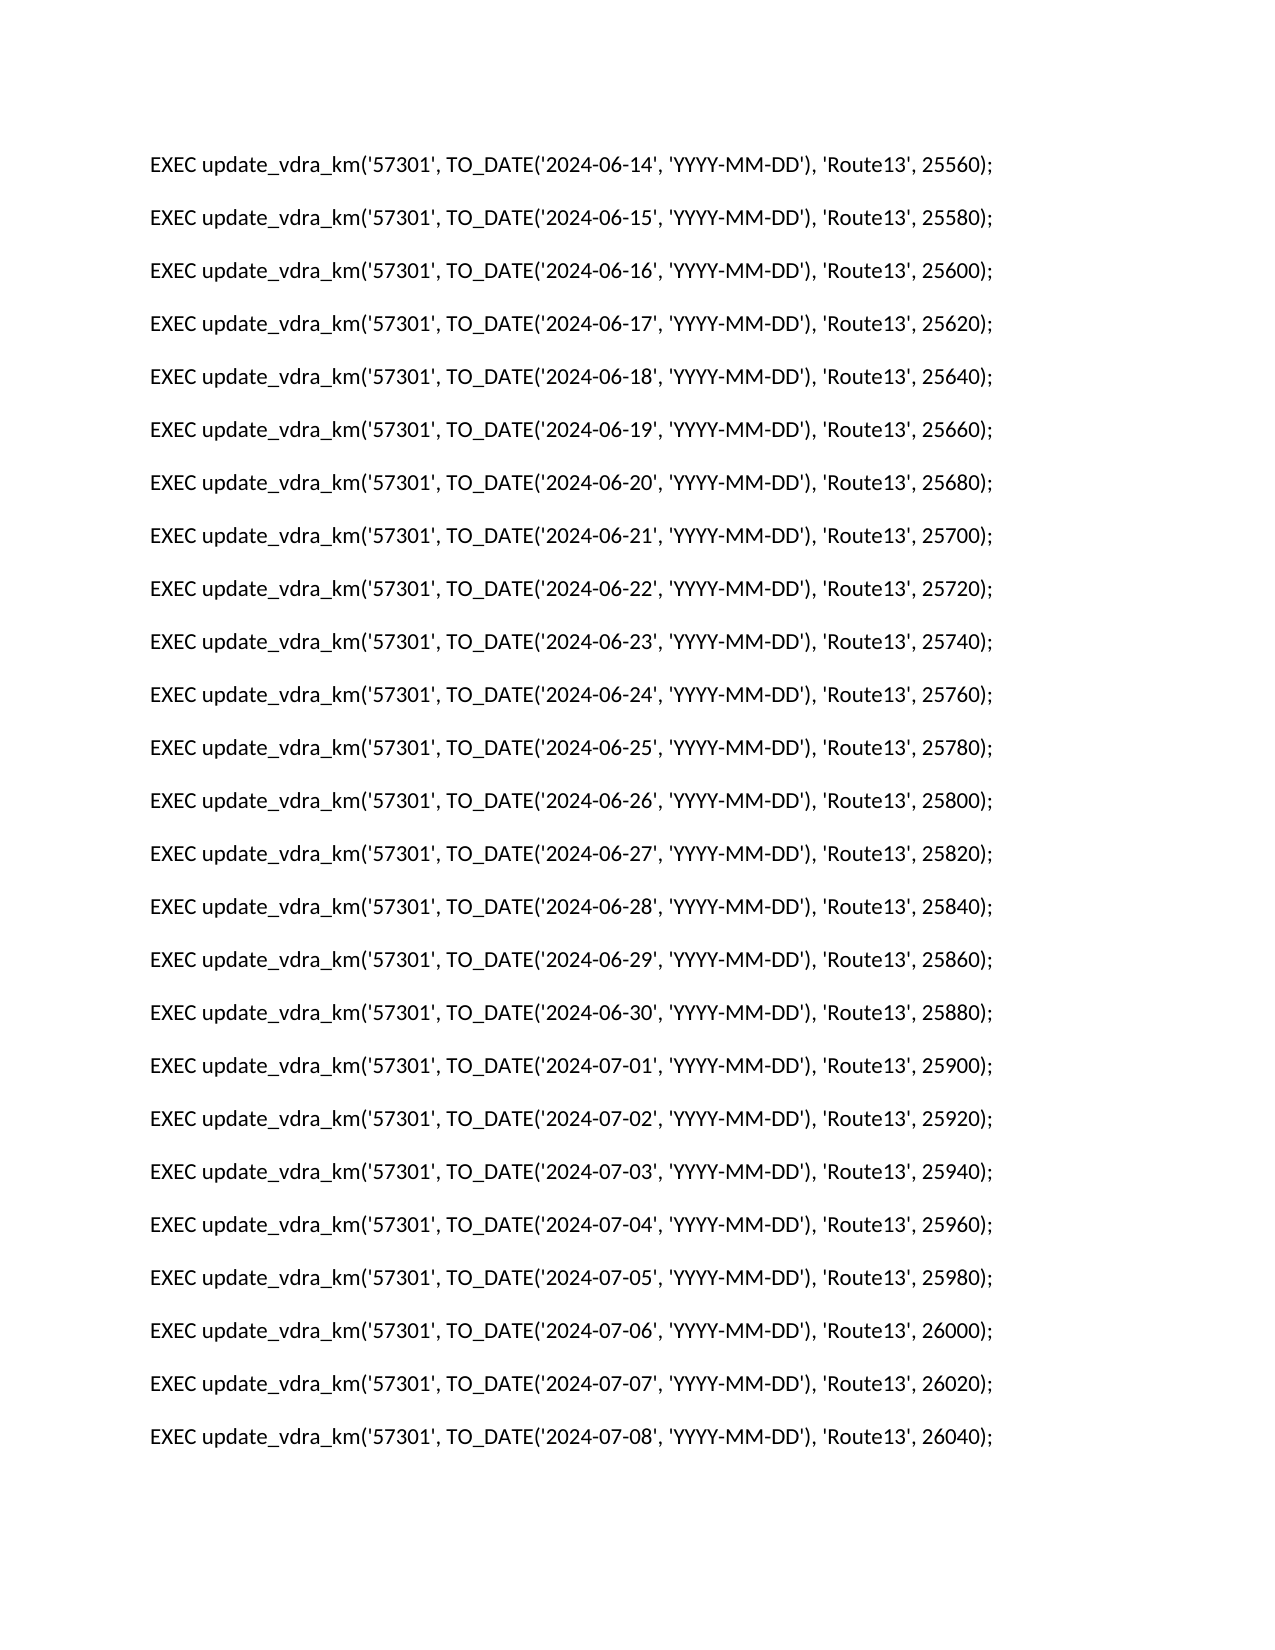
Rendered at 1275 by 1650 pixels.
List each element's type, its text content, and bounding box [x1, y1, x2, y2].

text EXEC update_vdra_km('57301', TO_DATE('2024-06-20', 'YYYY-MM-DD'), 'Route13', 25680); [150, 468, 1125, 496]
text EXEC update_vdra_km('57301', TO_DATE('2024-06-14', 'YYYY-MM-DD'), 'Route13', 25560); [150, 150, 1125, 178]
text EXEC update_vdra_km('57301', TO_DATE('2024-07-07', 'YYYY-MM-DD'), 'Route13', 26020); [150, 1369, 1125, 1397]
text EXEC update_vdra_km('57301', TO_DATE('2024-06-29', 'YYYY-MM-DD'), 'Route13', 25860); [150, 945, 1125, 973]
text EXEC update_vdra_km('57301', TO_DATE('2024-06-23', 'YYYY-MM-DD'), 'Route13', 25740); [150, 627, 1125, 655]
text EXEC update_vdra_km('57301', TO_DATE('2024-06-26', 'YYYY-MM-DD'), 'Route13', 25800); [150, 786, 1125, 814]
text EXEC update_vdra_km('57301', TO_DATE('2024-07-02', 'YYYY-MM-DD'), 'Route13', 25920); [150, 1104, 1125, 1132]
text EXEC update_vdra_km('57301', TO_DATE('2024-06-21', 'YYYY-MM-DD'), 'Route13', 25700); [150, 521, 1125, 549]
text EXEC update_vdra_km('57301', TO_DATE('2024-07-08', 'YYYY-MM-DD'), 'Route13', 26040); [150, 1422, 1125, 1451]
text EXEC update_vdra_km('57301', TO_DATE('2024-07-01', 'YYYY-MM-DD'), 'Route13', 25900); [150, 1051, 1125, 1079]
text EXEC update_vdra_km('57301', TO_DATE('2024-06-15', 'YYYY-MM-DD'), 'Route13', 25580); [150, 203, 1125, 231]
text EXEC update_vdra_km('57301', TO_DATE('2024-06-22', 'YYYY-MM-DD'), 'Route13', 25720); [150, 574, 1125, 602]
text EXEC update_vdra_km('57301', TO_DATE('2024-07-03', 'YYYY-MM-DD'), 'Route13', 25940); [150, 1157, 1125, 1185]
text EXEC update_vdra_km('57301', TO_DATE('2024-07-05', 'YYYY-MM-DD'), 'Route13', 25980); [150, 1263, 1125, 1291]
text EXEC update_vdra_km('57301', TO_DATE('2024-06-28', 'YYYY-MM-DD'), 'Route13', 25840); [150, 892, 1125, 920]
text EXEC update_vdra_km('57301', TO_DATE('2024-06-17', 'YYYY-MM-DD'), 'Route13', 25620); [150, 309, 1125, 337]
text EXEC update_vdra_km('57301', TO_DATE('2024-06-25', 'YYYY-MM-DD'), 'Route13', 25780); [150, 733, 1125, 761]
text EXEC update_vdra_km('57301', TO_DATE('2024-06-19', 'YYYY-MM-DD'), 'Route13', 25660); [150, 415, 1125, 443]
text EXEC update_vdra_km('57301', TO_DATE('2024-07-06', 'YYYY-MM-DD'), 'Route13', 26000); [150, 1316, 1125, 1344]
text EXEC update_vdra_km('57301', TO_DATE('2024-06-18', 'YYYY-MM-DD'), 'Route13', 25640); [150, 362, 1125, 390]
text EXEC update_vdra_km('57301', TO_DATE('2024-06-24', 'YYYY-MM-DD'), 'Route13', 25760); [150, 680, 1125, 708]
text EXEC update_vdra_km('57301', TO_DATE('2024-06-30', 'YYYY-MM-DD'), 'Route13', 25880); [150, 998, 1125, 1026]
text EXEC update_vdra_km('57301', TO_DATE('2024-06-27', 'YYYY-MM-DD'), 'Route13', 25820); [150, 839, 1125, 867]
text EXEC update_vdra_km('57301', TO_DATE('2024-06-16', 'YYYY-MM-DD'), 'Route13', 25600); [150, 256, 1125, 284]
text EXEC update_vdra_km('57301', TO_DATE('2024-07-04', 'YYYY-MM-DD'), 'Route13', 25960); [150, 1210, 1125, 1238]
